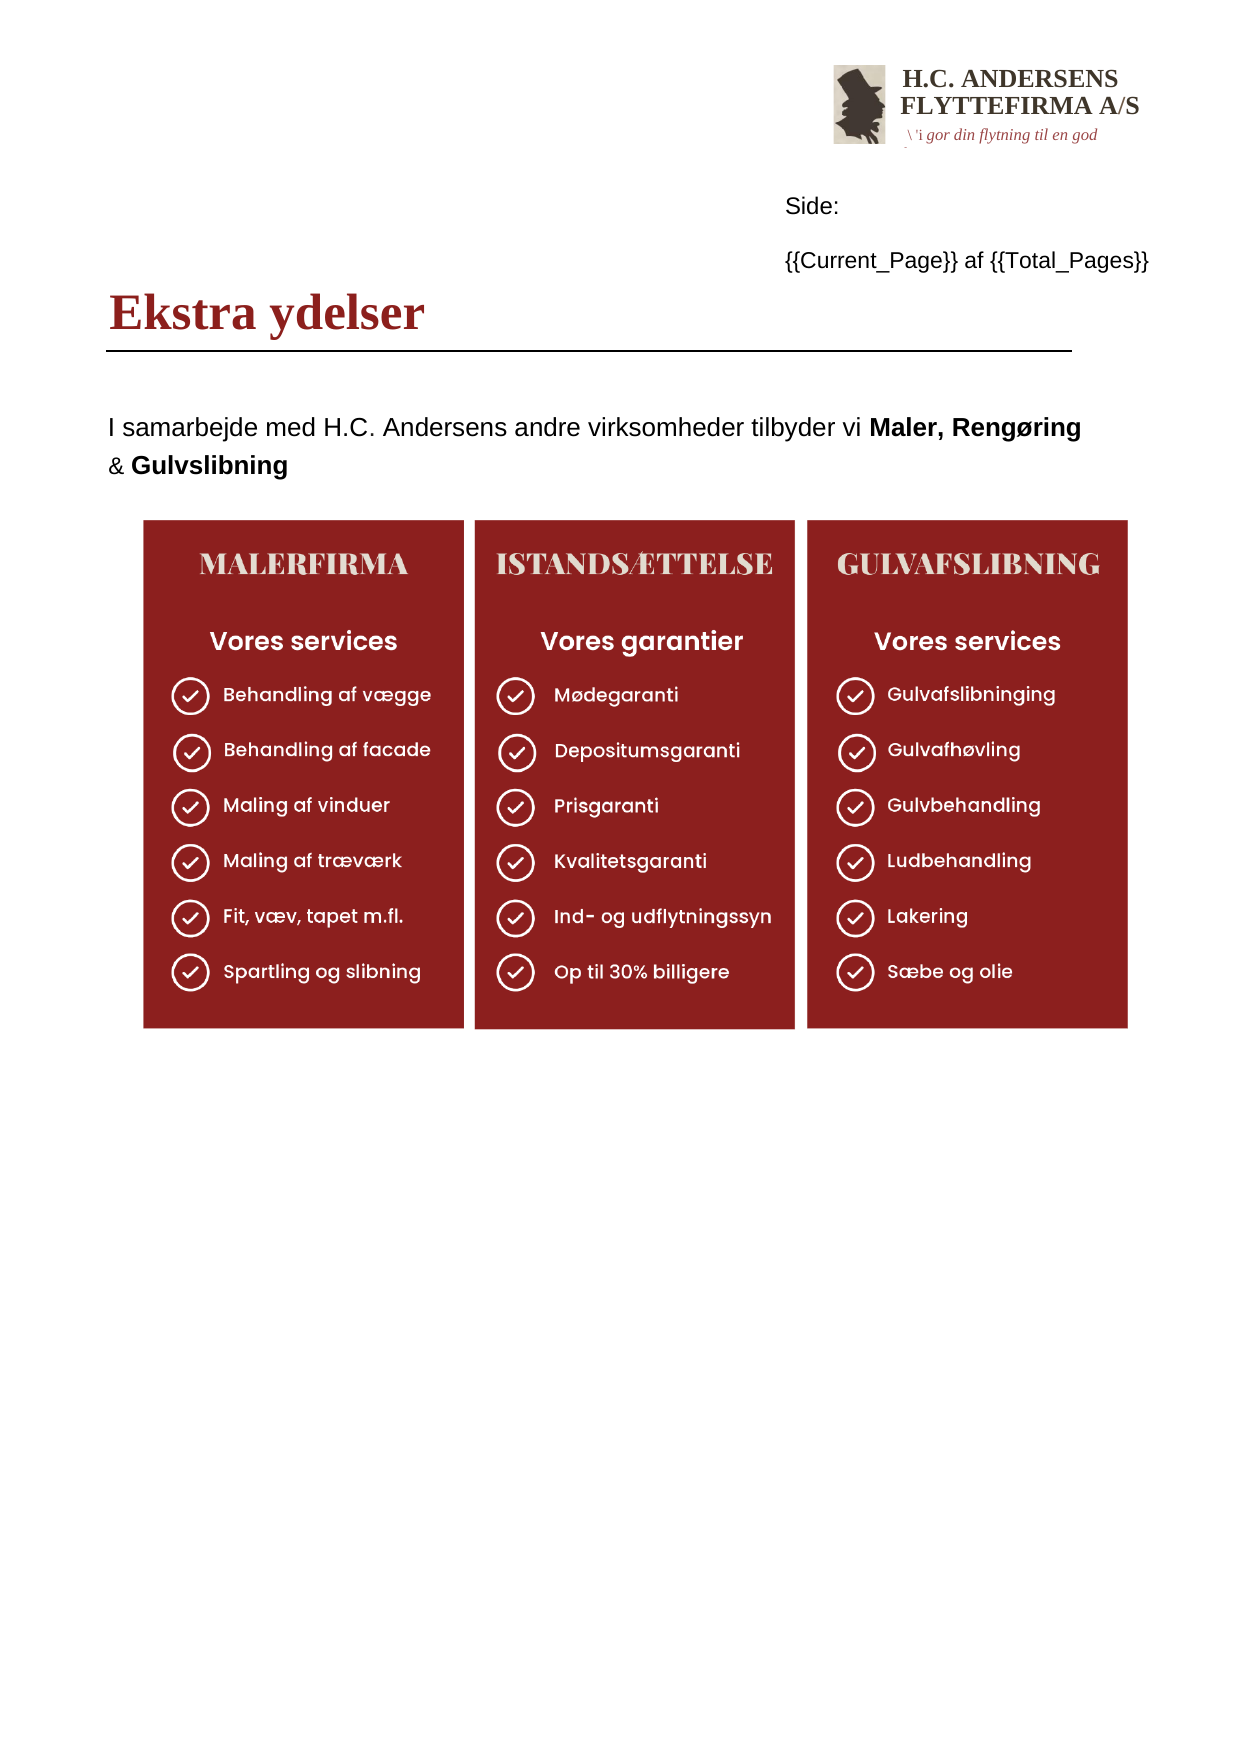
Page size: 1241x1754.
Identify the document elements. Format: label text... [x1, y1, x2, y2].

text I samarbejde med H.C. Andersens andre virksomheder tilbyder vi Maler, Rengøring [108, 412, 1213, 442]
picture [105, 503, 1164, 1059]
picture [833, 65, 886, 144]
subtitle & Gulvslibning [108, 450, 1213, 480]
subtitle Ekstra ydelser [109, 282, 1213, 340]
text Side: {{Current_Page}} af {{Total_Pages}} [785, 192, 1213, 273]
